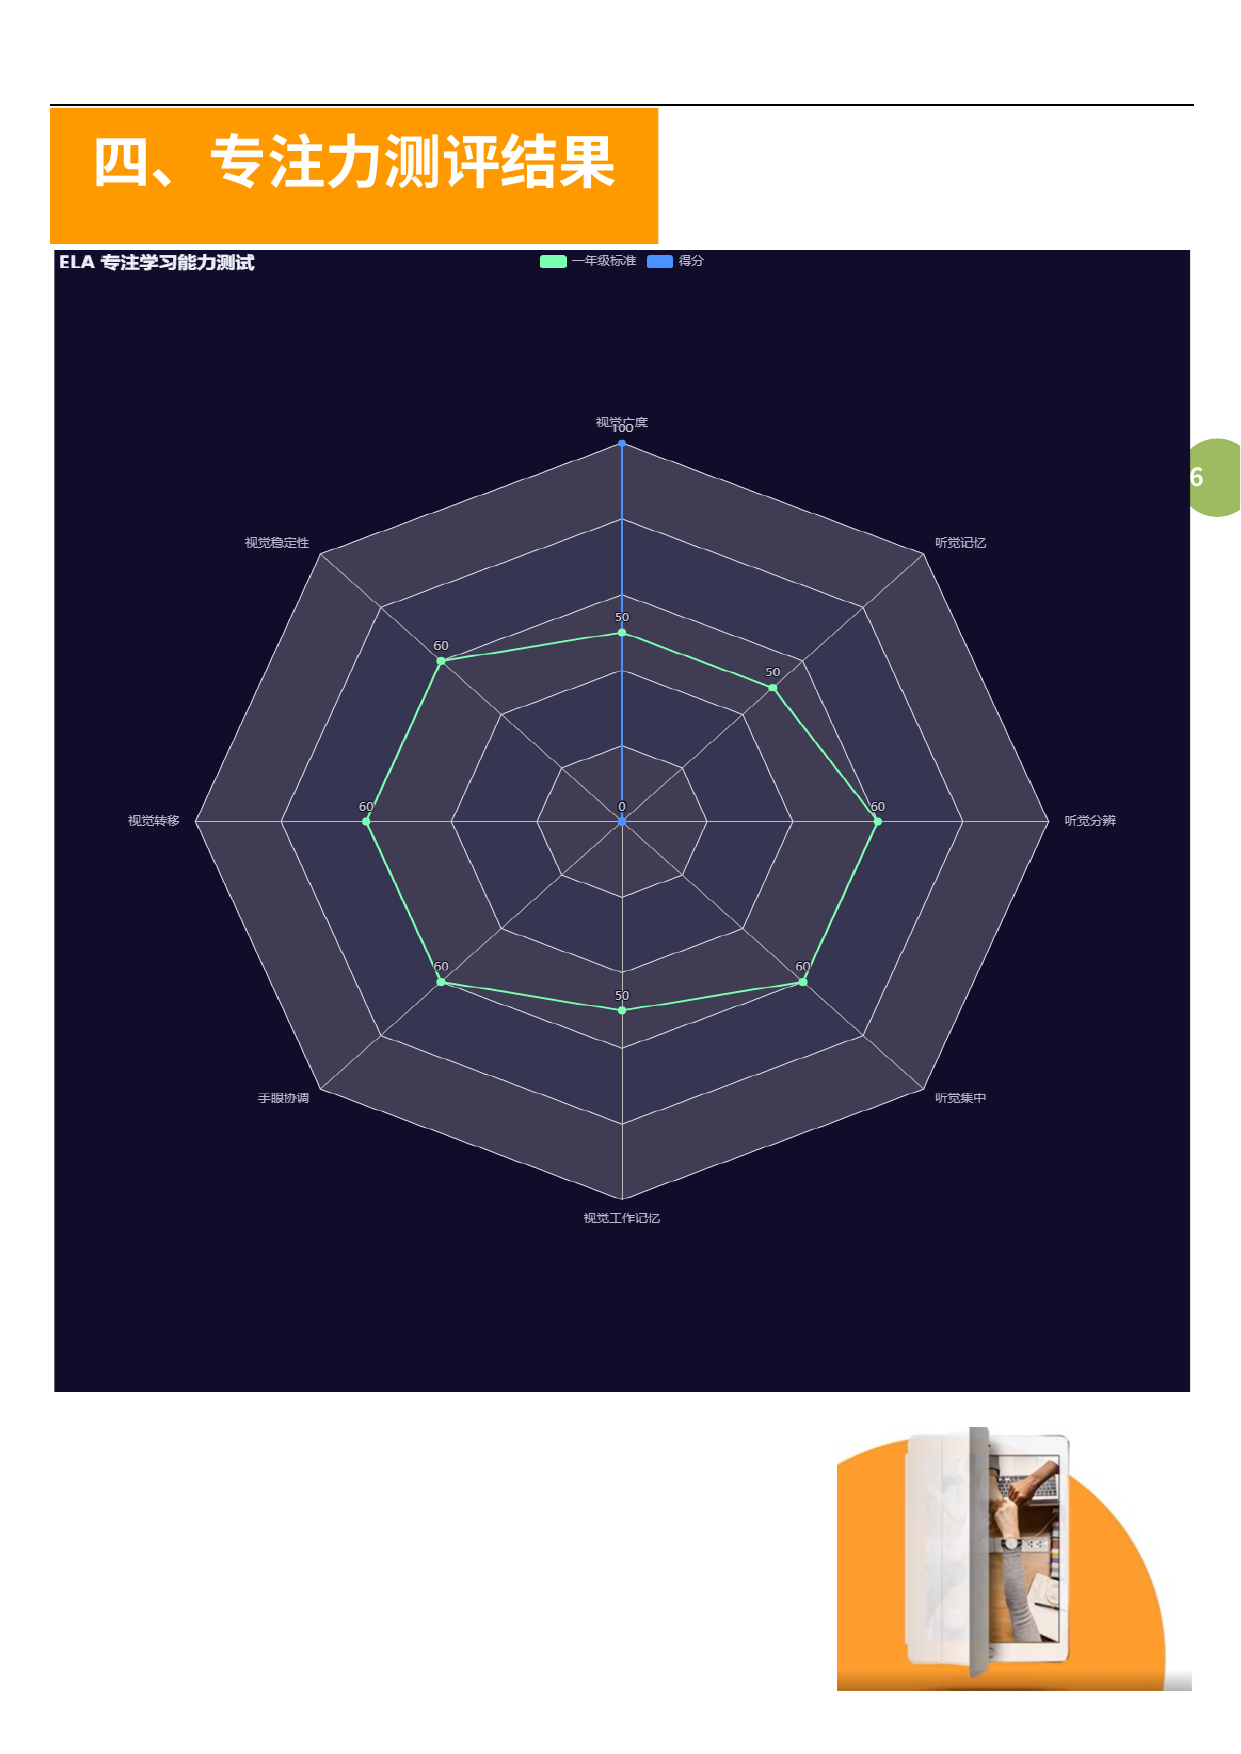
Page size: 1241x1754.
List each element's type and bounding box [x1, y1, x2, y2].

picture [837, 1427, 1195, 1691]
picture [54, 250, 1191, 1392]
